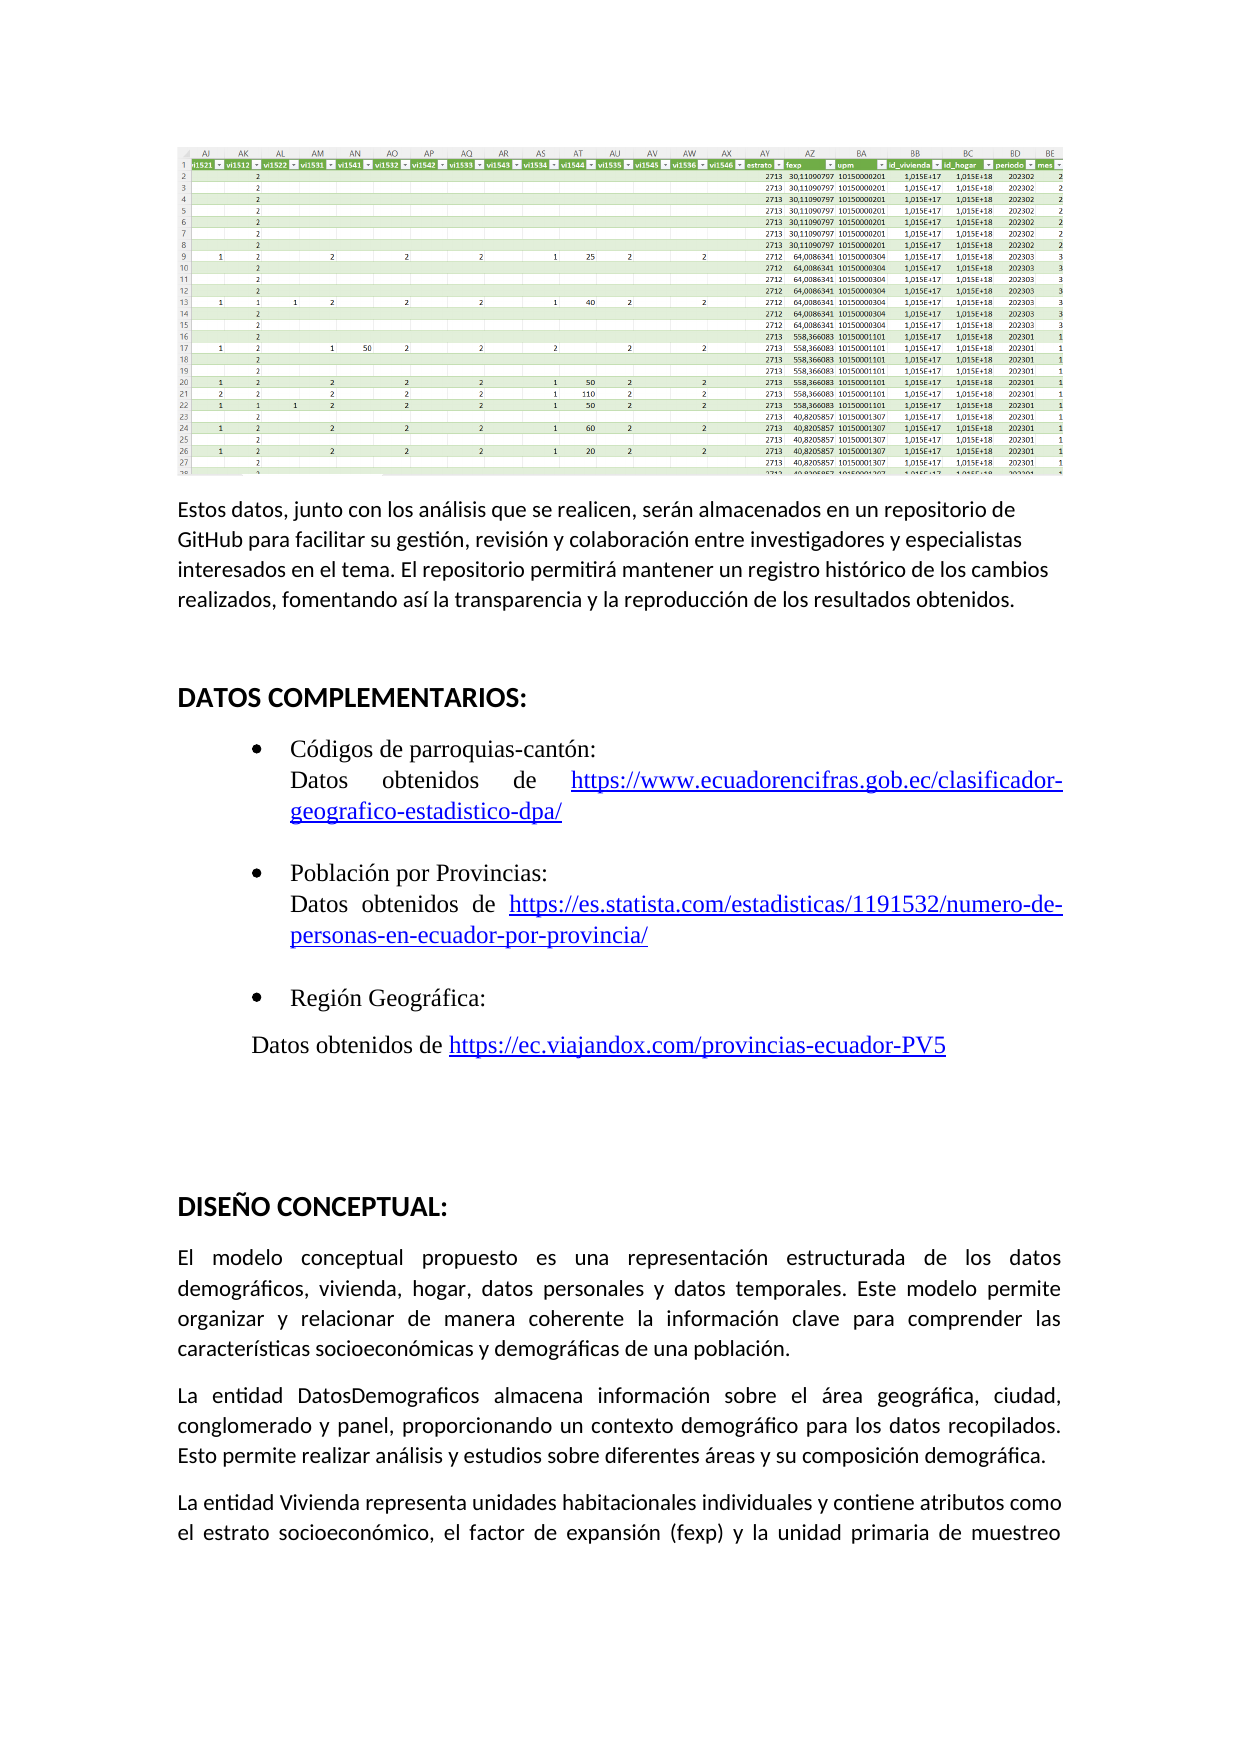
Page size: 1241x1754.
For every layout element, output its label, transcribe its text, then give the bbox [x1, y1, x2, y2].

list Datos obtenidos de https://es.statista.com/estadisticas/1191532/numero-de-personas-en-ecuador-por-provincia/ [290, 889, 1063, 949]
list Códigos de parroquias-cantón: [252, 734, 1063, 763]
text La entidad DatosDemograficos almacena información sobre el área geográfica, ciudad, conglomerado y panel, proporcionando un contexto demográfico para los datos recopilados. Esto permite realizar análisis y estudios sobre diferentes áreas y su composición demográfica. [177, 1381, 1063, 1469]
text Datos obtenidos de https://ec.viajandox.com/provincias-ecuador-PV5 [177, 1030, 1063, 1059]
list Datos obtenidos de https://www.ecuadorencifras.gob.ec/clasificador-geografico-estadistico-dpa/ [290, 765, 1063, 825]
list Región Geográfica: [252, 983, 1063, 1011]
text DISEÑO CONCEPTUAL: [177, 1188, 1063, 1224]
text DATOS COMPLEMENTARIOS: [177, 679, 1063, 715]
text Estos datos, junto con los análisis que se realicen, serán almacenados en un repositorio de GitHub para facilitar su gestión, revisión y colaboración entre investigadores y especialistas interesados en el tema. El repositorio permitirá mantener un registro histórico de los cambios realizados, fomentando así la transparencia y la reproducción de los resultados obtenidos. [177, 495, 1063, 613]
text El modelo conceptual propuesto es una representación estructurada de los datos demográficos, vivienda, hogar, datos personales y datos temporales. Este modelo permite organizar y relacionar de manera coherente la información clave para comprender las características socioeconómicas y demográficas de una población. [177, 1243, 1063, 1362]
list Población por Provincias: [252, 858, 1063, 887]
picture [177, 147, 1063, 476]
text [177, 1488, 1063, 1546]
